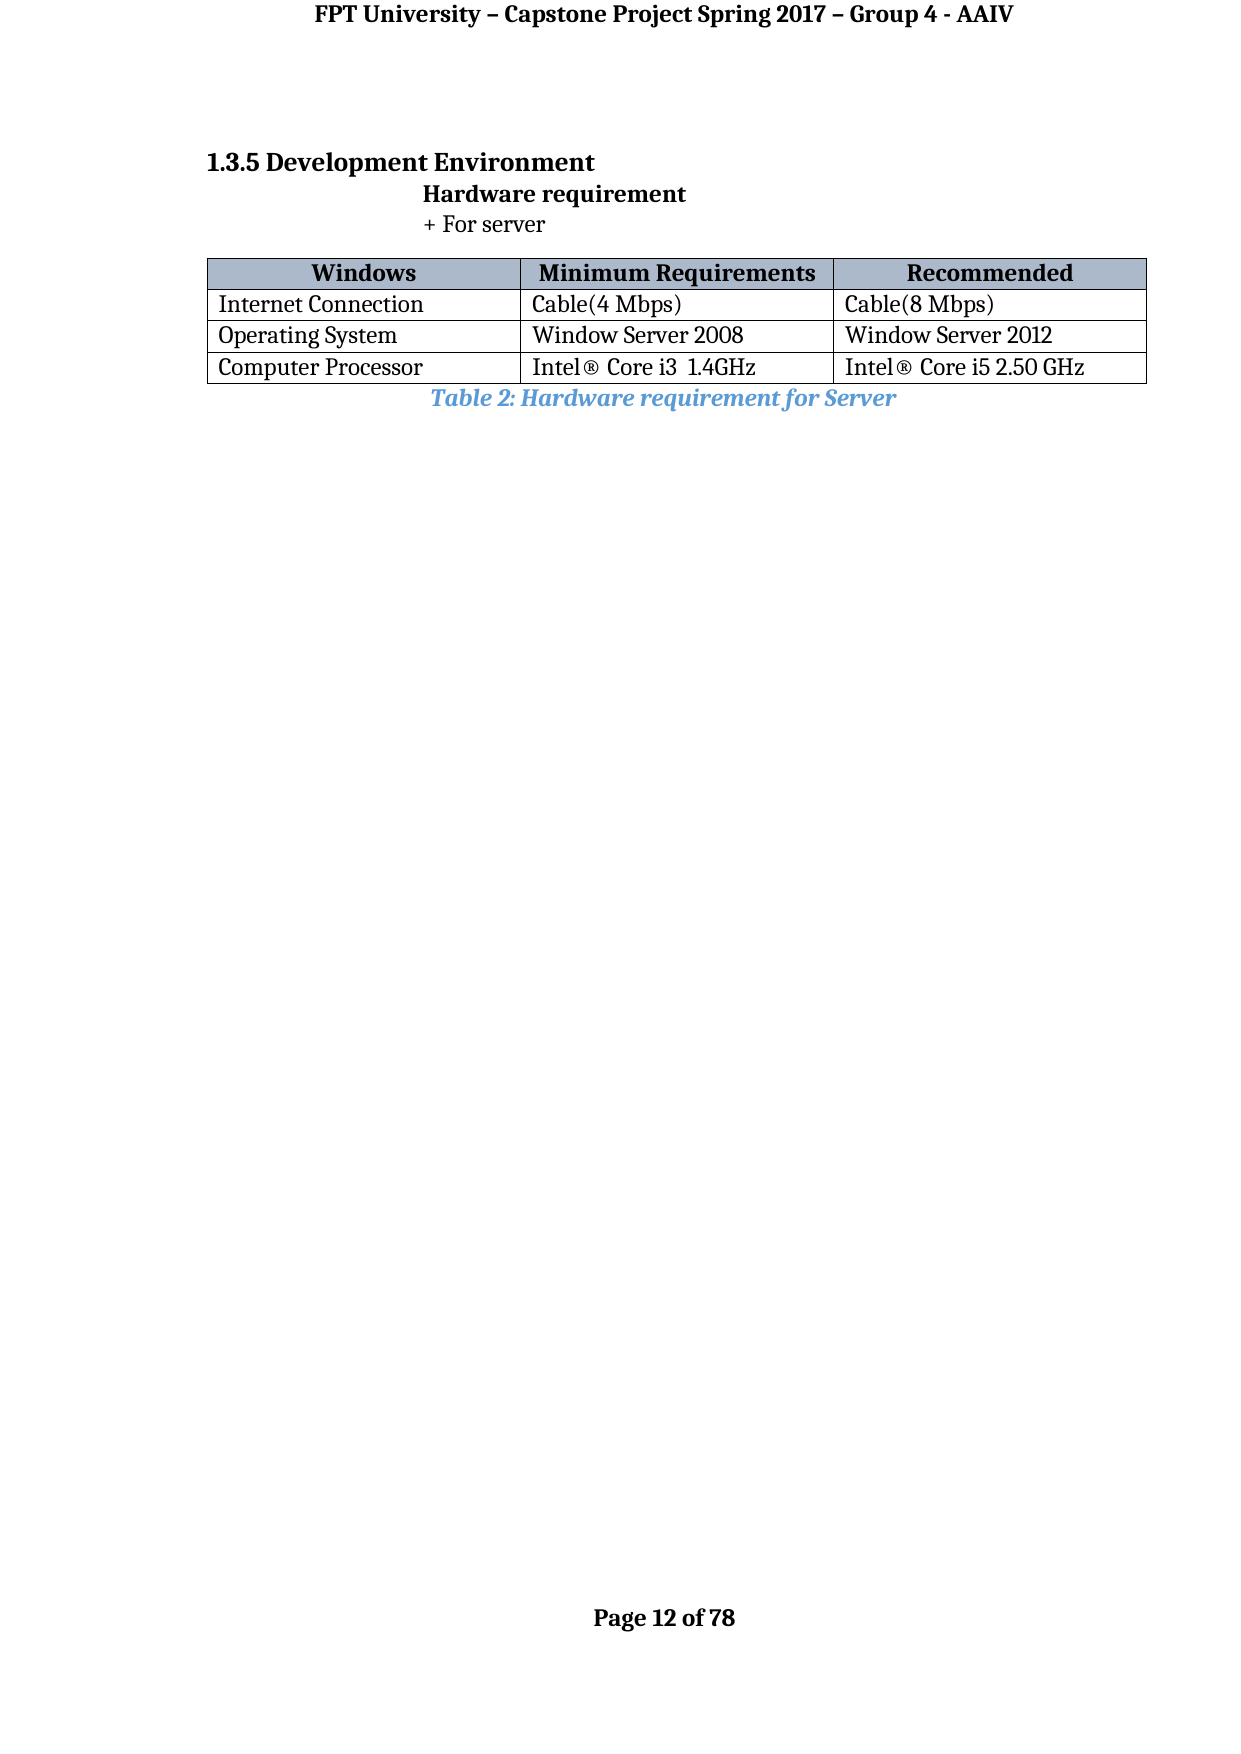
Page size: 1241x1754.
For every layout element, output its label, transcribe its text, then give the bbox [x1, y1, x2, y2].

table_cell Cable(4 Mbps) [521, 290, 833, 320]
table_cell Intel® Core i3 1.4GHz [521, 353, 833, 383]
table_cell Computer Processor [208, 353, 520, 383]
list + For server [423, 210, 1122, 239]
table_cell Window Server 2008 [521, 321, 833, 352]
table_cell Operating System [208, 321, 520, 352]
table_header Windows [208, 259, 520, 289]
table_header Minimum Requirements [521, 259, 833, 289]
table_cell Internet Connection [208, 290, 520, 320]
table_cell Window Server 2012 [834, 321, 1146, 352]
table_cell Intel® Core i5 2.50 GHz [834, 353, 1146, 383]
subtitle Development Environment [207, 147, 1122, 178]
table_header Recommended [834, 259, 1146, 289]
table_cell Cable(8 Mbps) [834, 290, 1146, 320]
text Table 2: Hardware requirement for Server [207, 384, 1122, 413]
list Hardware requirement [423, 180, 1122, 209]
